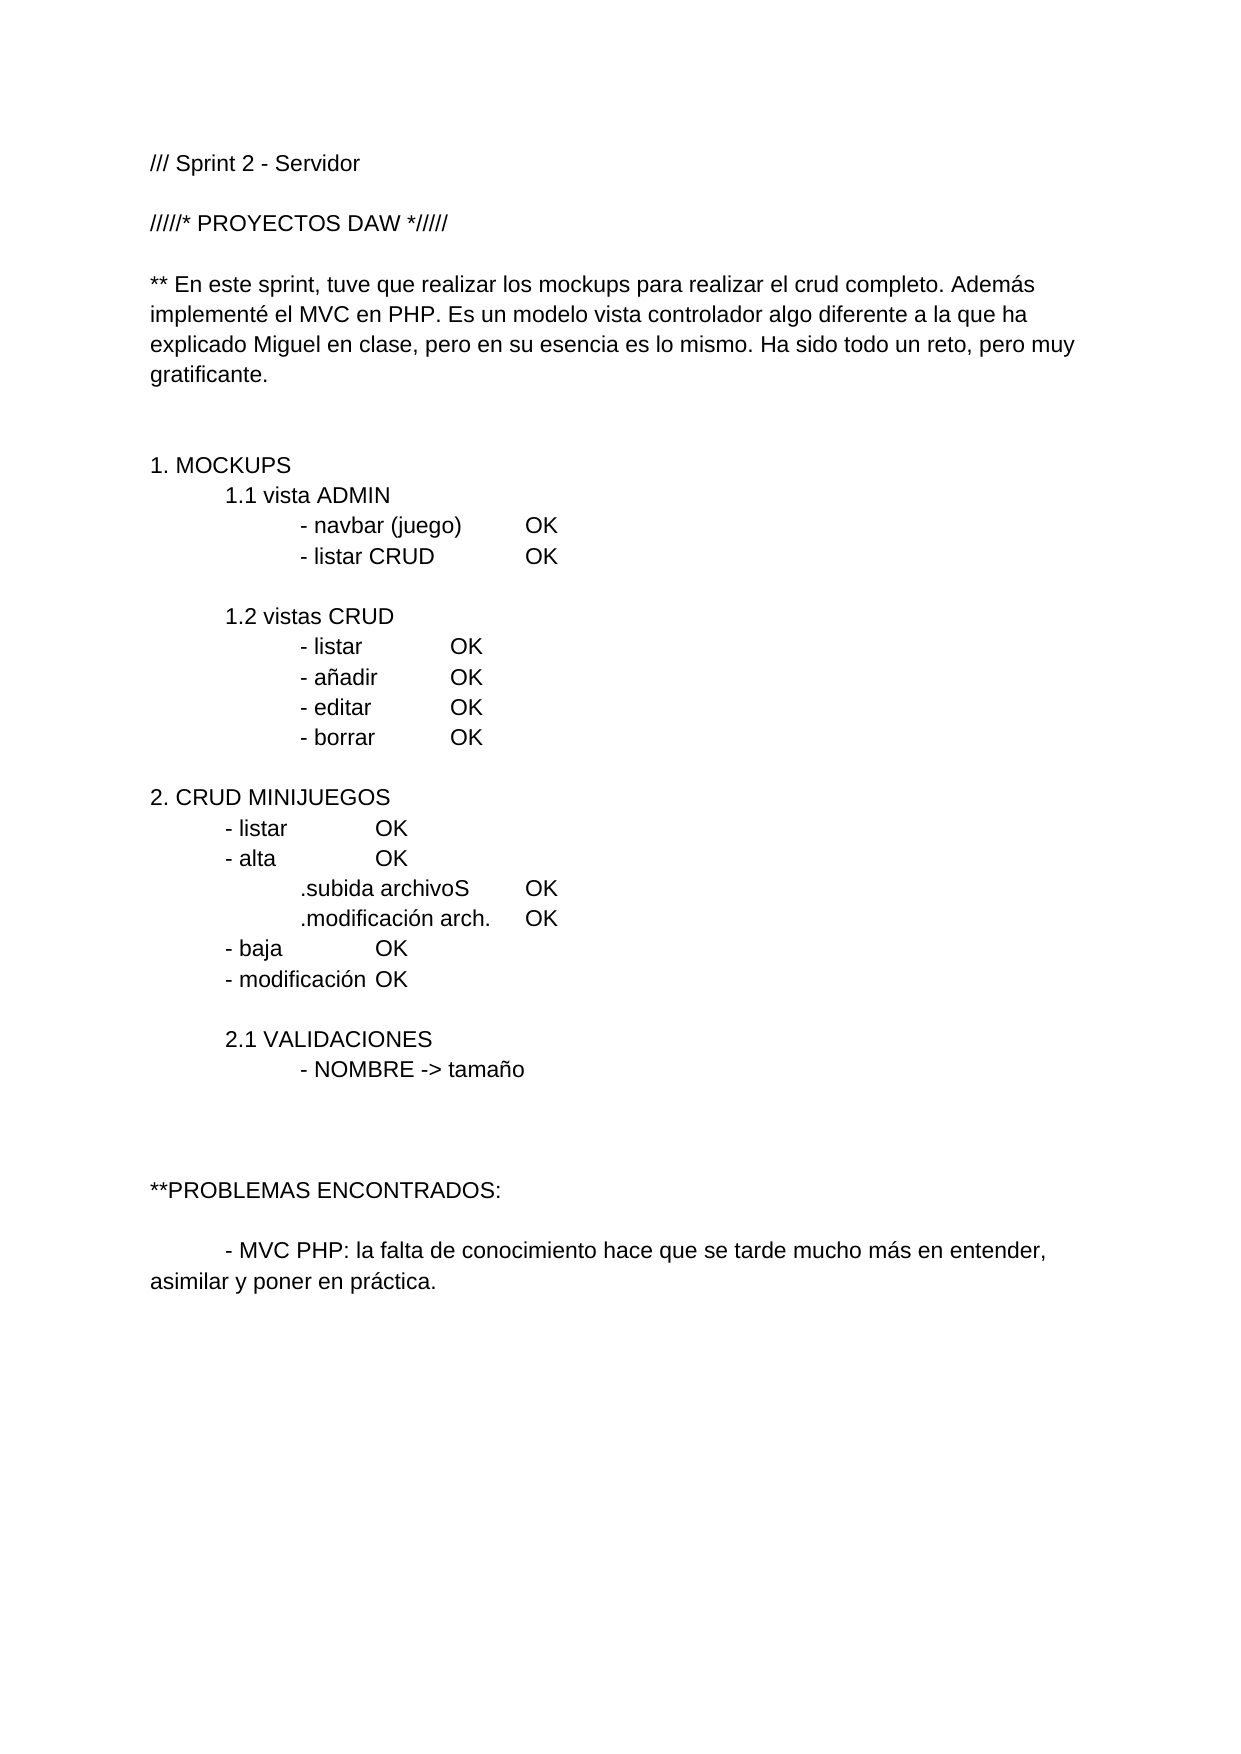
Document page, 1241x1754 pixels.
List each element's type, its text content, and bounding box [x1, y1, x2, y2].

text - baja OK [150, 935, 1090, 962]
text ** En este sprint, tuve que realizar los mockups para realizar el crud completo. Además implementé el MVC en PHP. Es un modelo vista controlador algo diferente a la que ha explicado Miguel en clase, pero en su esencia es lo mismo. Ha sido todo un reto, pero muy gratificante. [150, 271, 1090, 388]
text **PROBLEMAS ENCONTRADOS: [150, 1177, 1090, 1203]
text - alta OK [150, 845, 1090, 871]
text - editar OK [150, 694, 1090, 720]
text - modificación OK [150, 966, 1090, 992]
text /////* PROYECTOS DAW *///// [150, 210, 1090, 237]
text - listar OK [150, 633, 1090, 660]
text - listar OK [150, 814, 1090, 841]
text - borrar OK [150, 724, 1090, 750]
text .subida archivoS OK [150, 875, 1090, 901]
text 1.1 vista ADMIN [150, 482, 1090, 509]
text .modificación arch. OK [150, 905, 1090, 932]
text - listar CRUD OK [150, 543, 1090, 569]
text 2. CRUD MINIJUEGOS [150, 784, 1090, 811]
text 1. MOCKUPS [150, 452, 1090, 478]
text - MVC PHP: la falta de conocimiento hace que se tarde mucho más en entender, asimilar y poner en práctica. [150, 1237, 1090, 1294]
text - navbar (juego) OK [150, 512, 1090, 539]
text - NOMBRE -> tamaño [150, 1056, 1090, 1083]
text 2.1 VALIDACIONES [150, 1026, 1090, 1052]
text 1.2 vistas CRUD [150, 603, 1090, 629]
text /// Sprint 2 - Servidor [150, 150, 1090, 176]
text - añadir OK [150, 663, 1090, 690]
